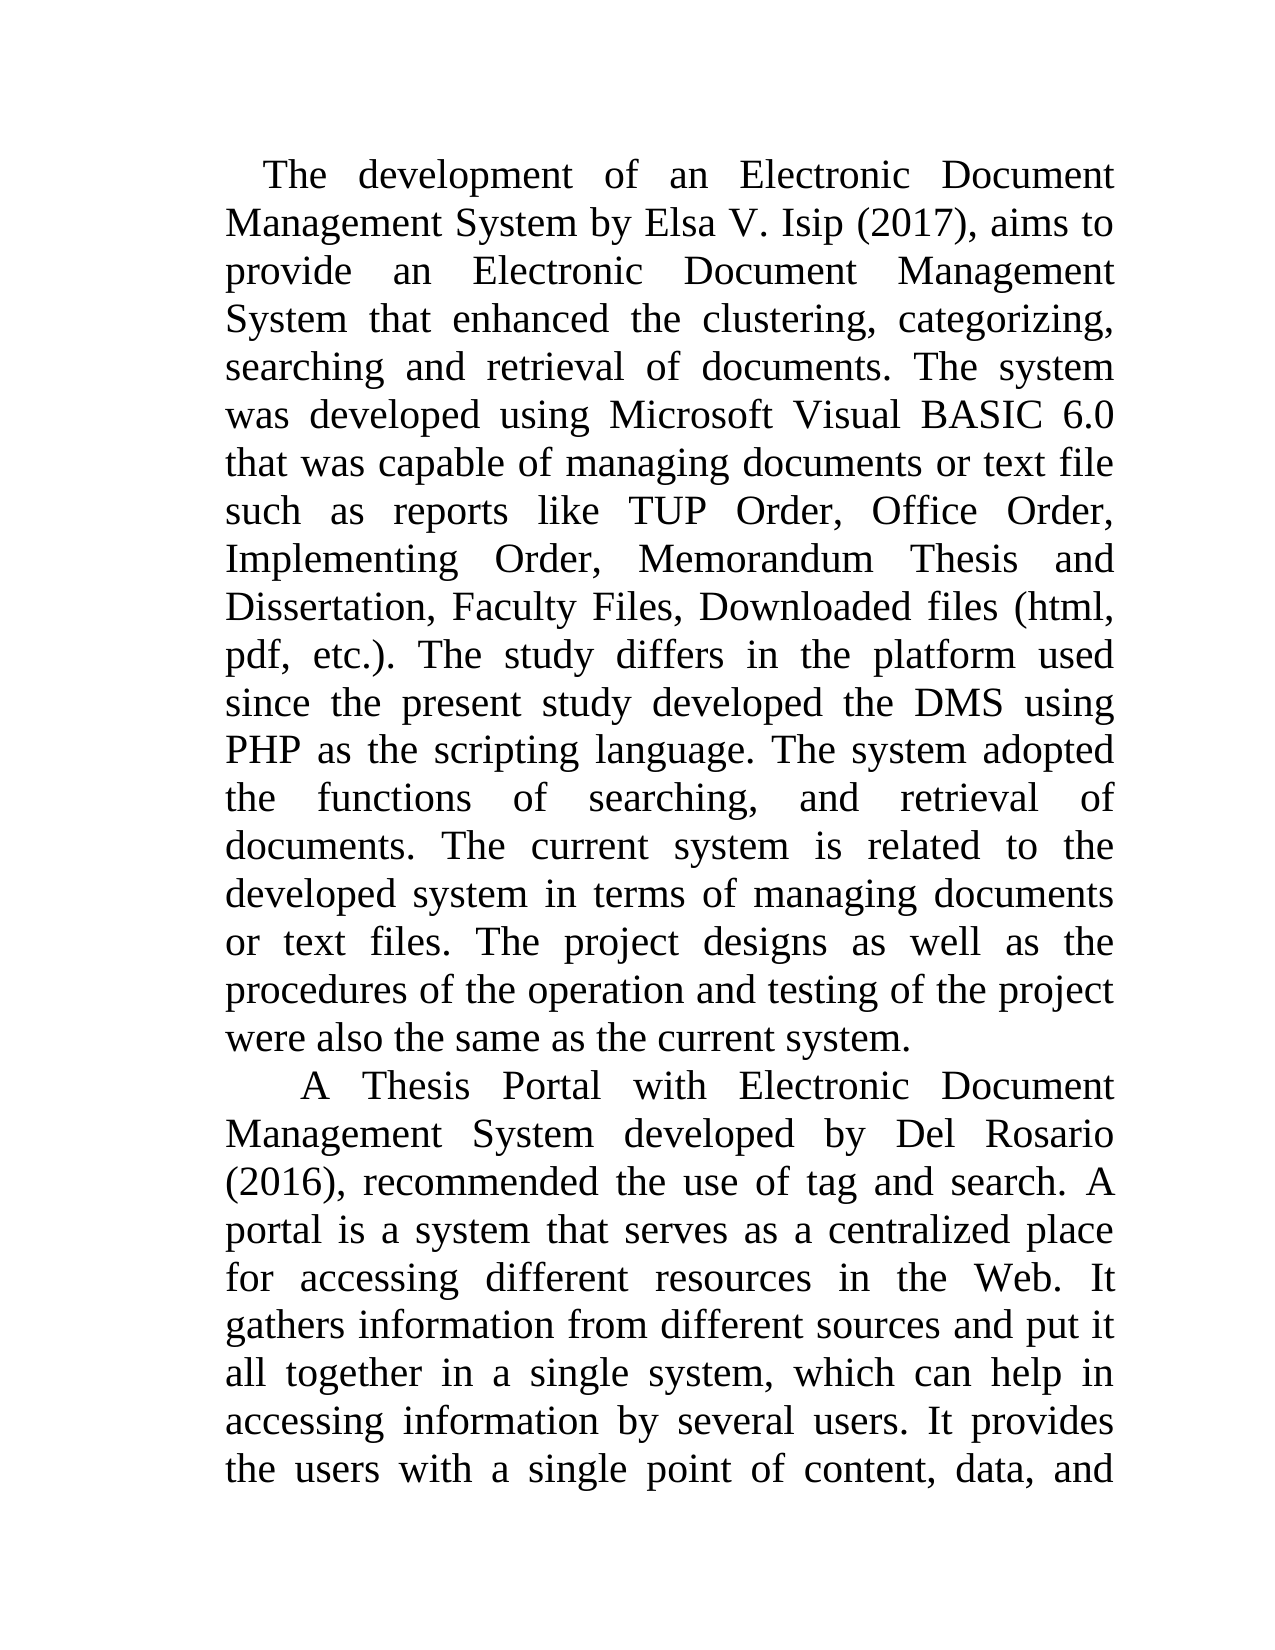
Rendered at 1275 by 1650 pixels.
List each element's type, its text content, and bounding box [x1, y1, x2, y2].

text The development of an Electronic Document Management System by Elsa V. Isip (2017), aims to provide an Electronic Document Management System that enhanced the clustering, categorizing, searching and retrieval of documents. The system was developed using Microsoft Visual BASIC 6.0 that was capable of managing documents or text file such as reports like TUP Order, Office Order, Implementing Order, Memorandum Thesis and Dissertation, Faculty Files, Downloaded files (html, pdf, etc.). The study differs in the platform used since the present study developed the DMS using PHP as the scripting language. The system adopted the functions of searching, and retrieval of documents. The current system is related to the developed system in terms of managing documents or text files. The project designs as well as the procedures of the operation and testing of the project were also the same as the current system. [225, 150, 1116, 1060]
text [225, 1060, 1116, 1492]
